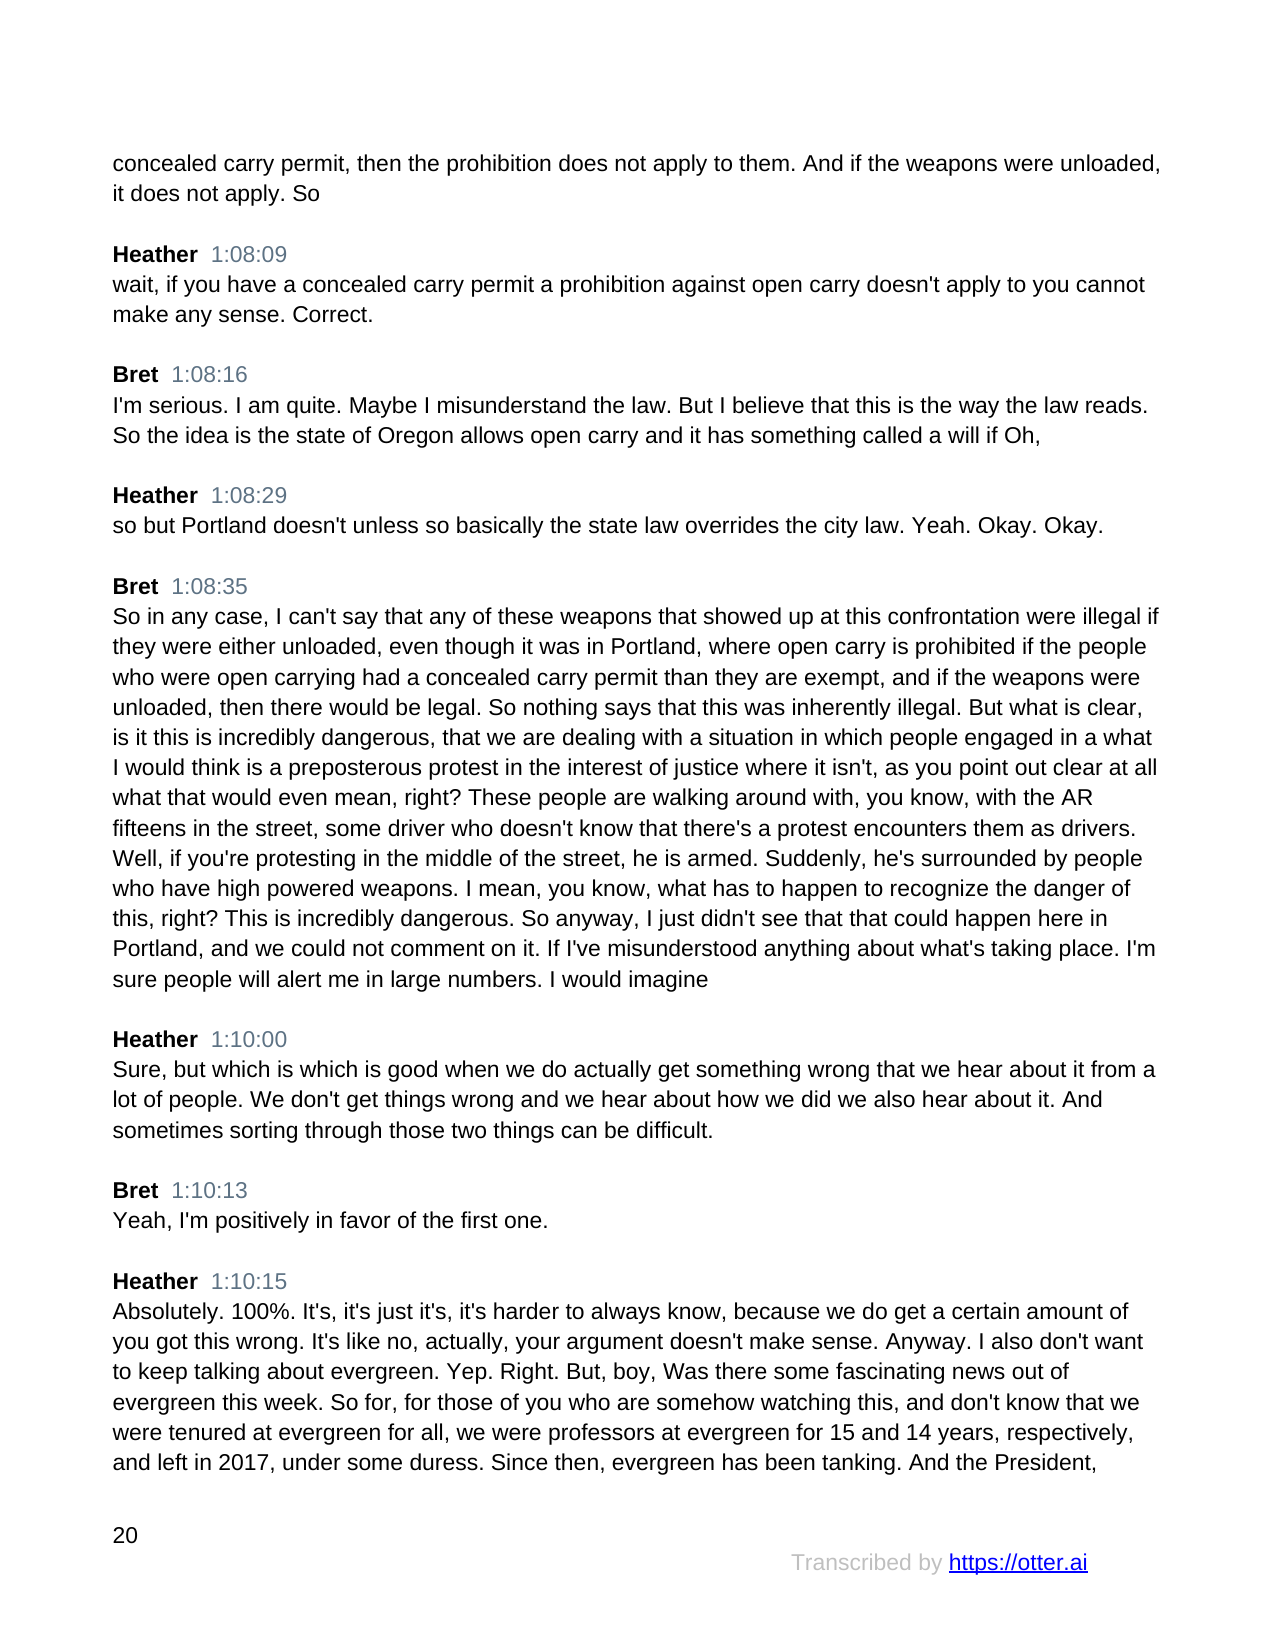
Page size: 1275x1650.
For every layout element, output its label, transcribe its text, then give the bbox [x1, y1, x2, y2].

text Heather 1:10:15 [112, 1268, 1162, 1294]
text I'm serious. I am quite. Maybe I misunderstand the law. But I believe that this is the way the law reads. So the idea is the state of Oregon allows open carry and it has something called a will if Oh, [112, 392, 1162, 448]
text Yeah, I'm positively in favor of the first one. [112, 1207, 1162, 1234]
text Bret 1:10:13 [112, 1177, 1162, 1203]
text Sure, but which is which is good when we do actually get something wrong that we hear about it from a lot of people. We don't get things wrong and we hear about how we did we also hear about it. And sometimes sorting through those two things can be difficult. [112, 1056, 1162, 1143]
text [112, 150, 1162, 207]
text wait, if you have a concealed carry permit a prohibition against open carry doesn't apply to you cannot make any sense. Correct. [112, 271, 1162, 327]
text So in any case, I can't say that any of these weapons that showed up at this confrontation were illegal if they were either unloaded, even though it was in Portland, where open carry is prohibited if the people who were open carrying had a concealed carry permit than they are exempt, and if the weapons were unloaded, then there would be legal. So nothing says that this was inherently illegal. But what is clear, is it this is incredibly dangerous, that we are dealing with a situation in which people engaged in a what I would think is a preposterous protest in the interest of justice where it isn't, as you point out clear at all what that would even mean, right? These people are walking around with, you know, with the AR fifteens in the street, some driver who doesn't know that there's a protest encounters them as drivers. Well, if you're protesting in the middle of the street, he is armed. Suddenly, he's surrounded by people who have high powered weapons. I mean, you know, what has to happen to recognize the danger of this, right? This is incredibly dangerous. So anyway, I just didn't see that that could happen here in Portland, and we could not comment on it. If I've misunderstood anything about what's taking place. I'm sure people will alert me in large numbers. I would imagine [112, 603, 1162, 992]
text Bret 1:08:35 [112, 573, 1162, 599]
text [112, 1298, 1162, 1475]
text Heather 1:08:09 [112, 241, 1162, 267]
text Heather 1:08:29 [112, 482, 1162, 509]
text Heather 1:10:00 [112, 1026, 1162, 1052]
text Bret 1:08:16 [112, 361, 1162, 388]
text so but Portland doesn't unless so basically the state law overrides the city law. Yeah. Okay. Okay. [112, 512, 1162, 539]
